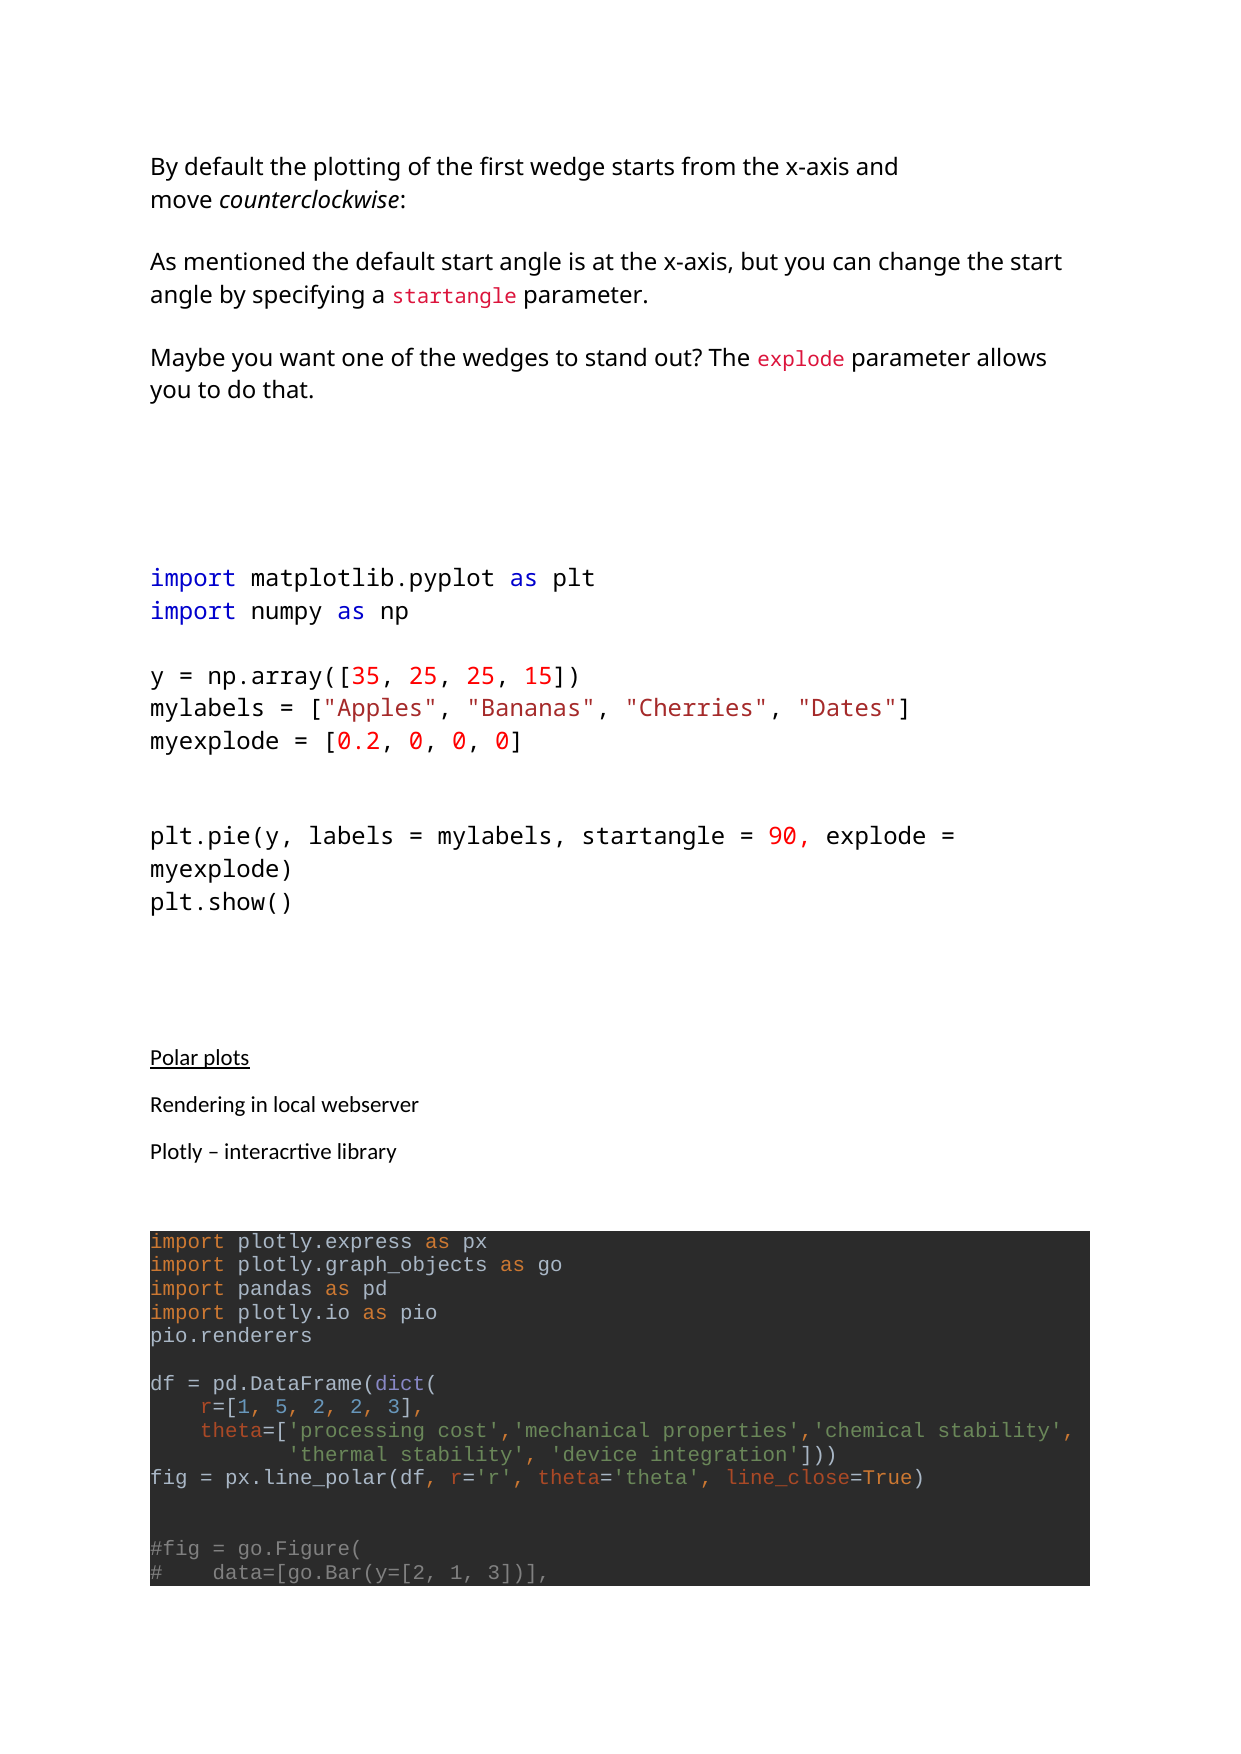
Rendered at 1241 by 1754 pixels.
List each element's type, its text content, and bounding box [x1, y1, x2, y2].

text By default the plotting of the first wedge starts from the x-axis and move counterclockwise: [150, 150, 1090, 215]
text import matplotlib.pyplot as plt import numpy as np y = np.array([35, 25, 25, 15]) mylabels = ["Apples", "Bananas", "Cherries", "Dates"] myexplode = [0.2, 0, 0, 0] [150, 561, 1090, 756]
text Polar plots [150, 1043, 1090, 1071]
text Maybe you want one of the wedges to stand out? The explode parameter allows you to do that. [314, 340, 1090, 406]
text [150, 1231, 1090, 1586]
text plt.pie(y, labels = mylabels, startangle = 90, explode = myexplode) plt.show() [150, 786, 1090, 917]
text Rendering in local webserver [150, 1090, 1090, 1118]
text As mentioned the default start angle is at the x-axis, but you can change the start angle by specifying a startangle parameter. [649, 245, 1090, 310]
text Plotly – interacrtive library [150, 1137, 1090, 1165]
